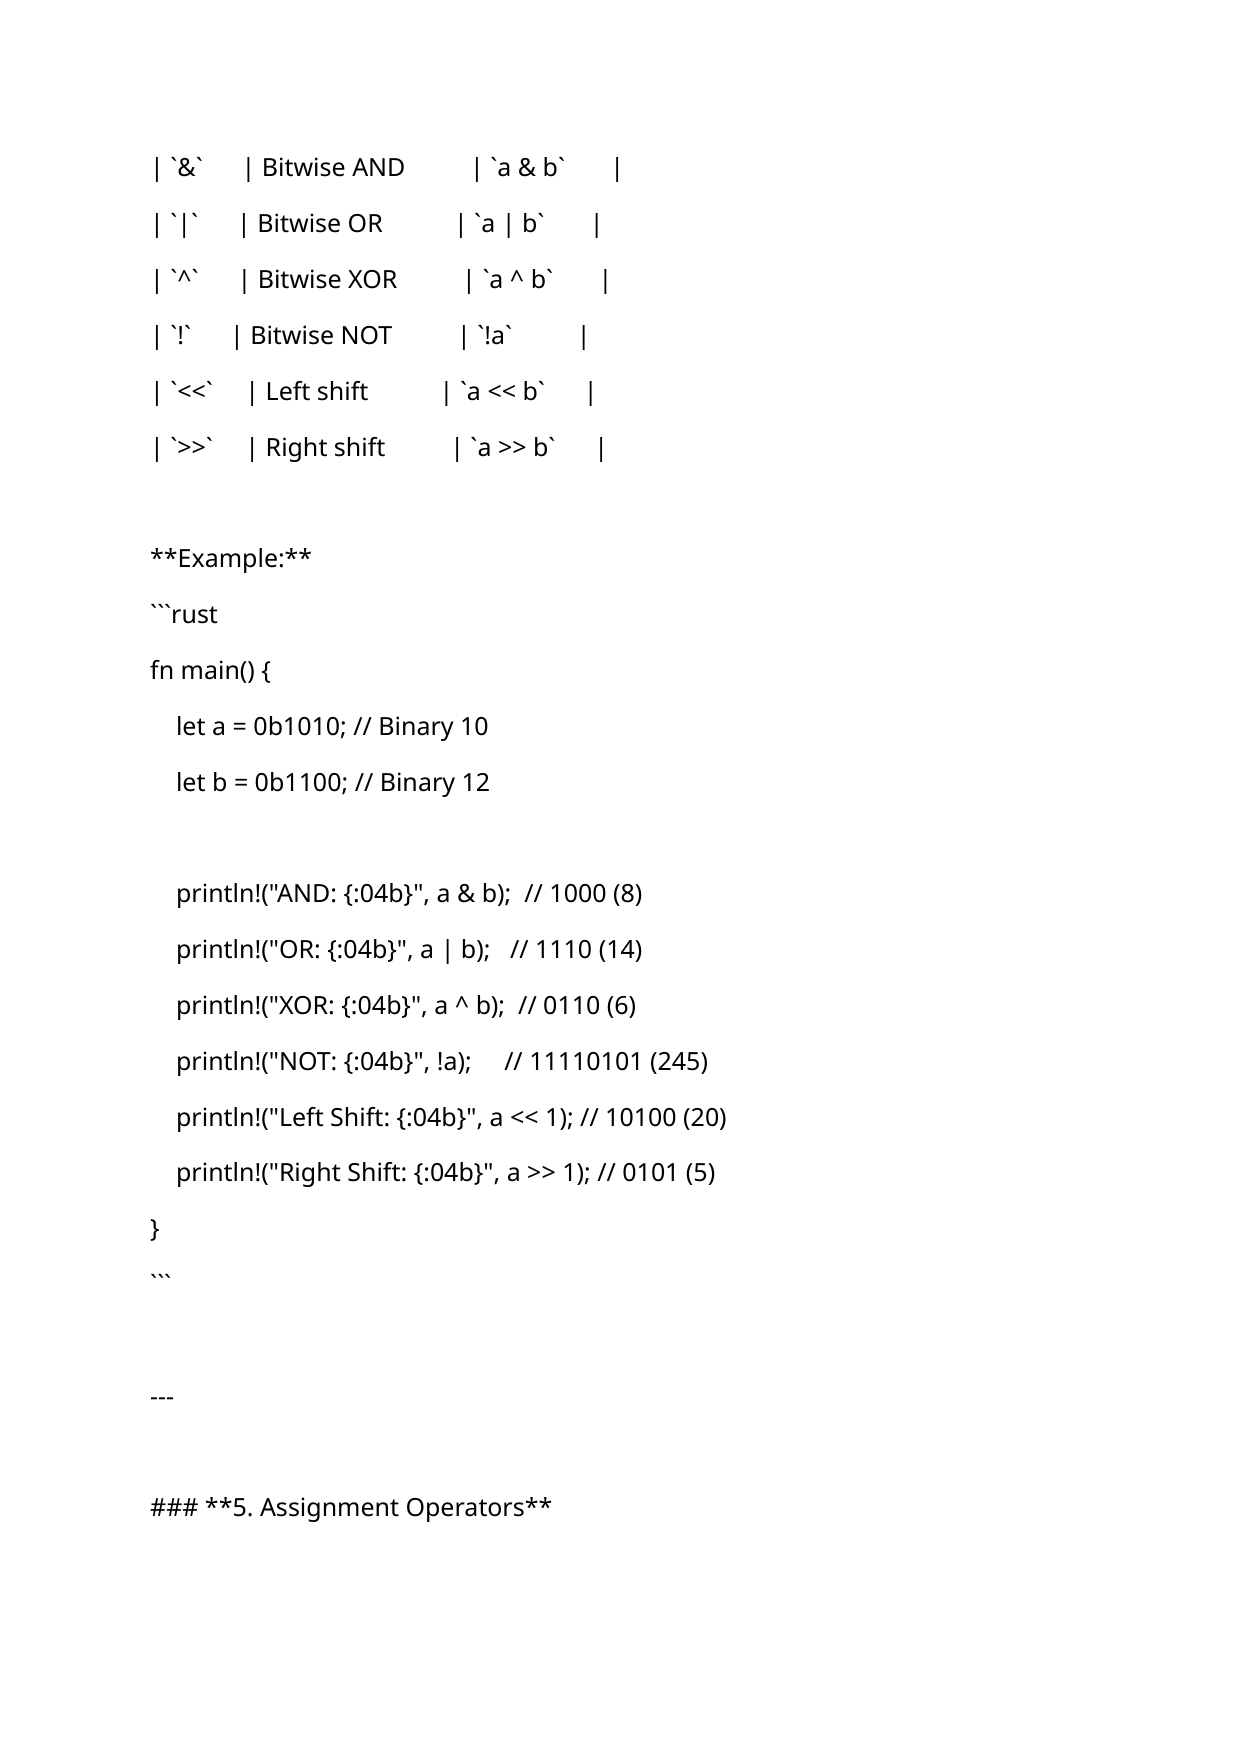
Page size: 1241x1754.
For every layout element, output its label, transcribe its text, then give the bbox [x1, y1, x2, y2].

text | `!` | Bitwise NOT | `!a` | [150, 317, 1090, 352]
text | `>>` | Right shift | `a >> b` | [150, 429, 1090, 463]
text fn main() { [150, 652, 1090, 687]
text println!("OR: {:04b}", a | b); // 1110 (14) [150, 932, 1090, 966]
text | `<<` | Left shift | `a << b` | [150, 373, 1090, 407]
text | `^` | Bitwise XOR | `a ^ b` | [150, 262, 1090, 296]
text println!("Left Shift: {:04b}", a << 1); // 10100 (20) [150, 1099, 1090, 1133]
text let a = 0b1010; // Binary 10 [150, 708, 1090, 742]
text ### **5. Assignment Operators** [150, 1490, 1090, 1524]
text let b = 0b1100; // Binary 12 [150, 764, 1090, 798]
text | `|` | Bitwise OR | `a | b` | [150, 206, 1090, 240]
text println!("NOT: {:04b}", !a); // 11110101 (245) [150, 1043, 1090, 1077]
text println!("AND: {:04b}", a & b); // 1000 (8) [150, 876, 1090, 910]
text println!("XOR: {:04b}", a ^ b); // 0110 (6) [150, 987, 1090, 1022]
text ```rust [150, 597, 1090, 631]
text ``` [150, 1267, 1090, 1301]
text --- [150, 1378, 1090, 1412]
text **Example:** [150, 541, 1090, 575]
text | `&` | Bitwise AND | `a & b` | [150, 150, 1090, 184]
text } [150, 1211, 1090, 1245]
text println!("Right Shift: {:04b}", a >> 1); // 0101 (5) [150, 1155, 1090, 1189]
